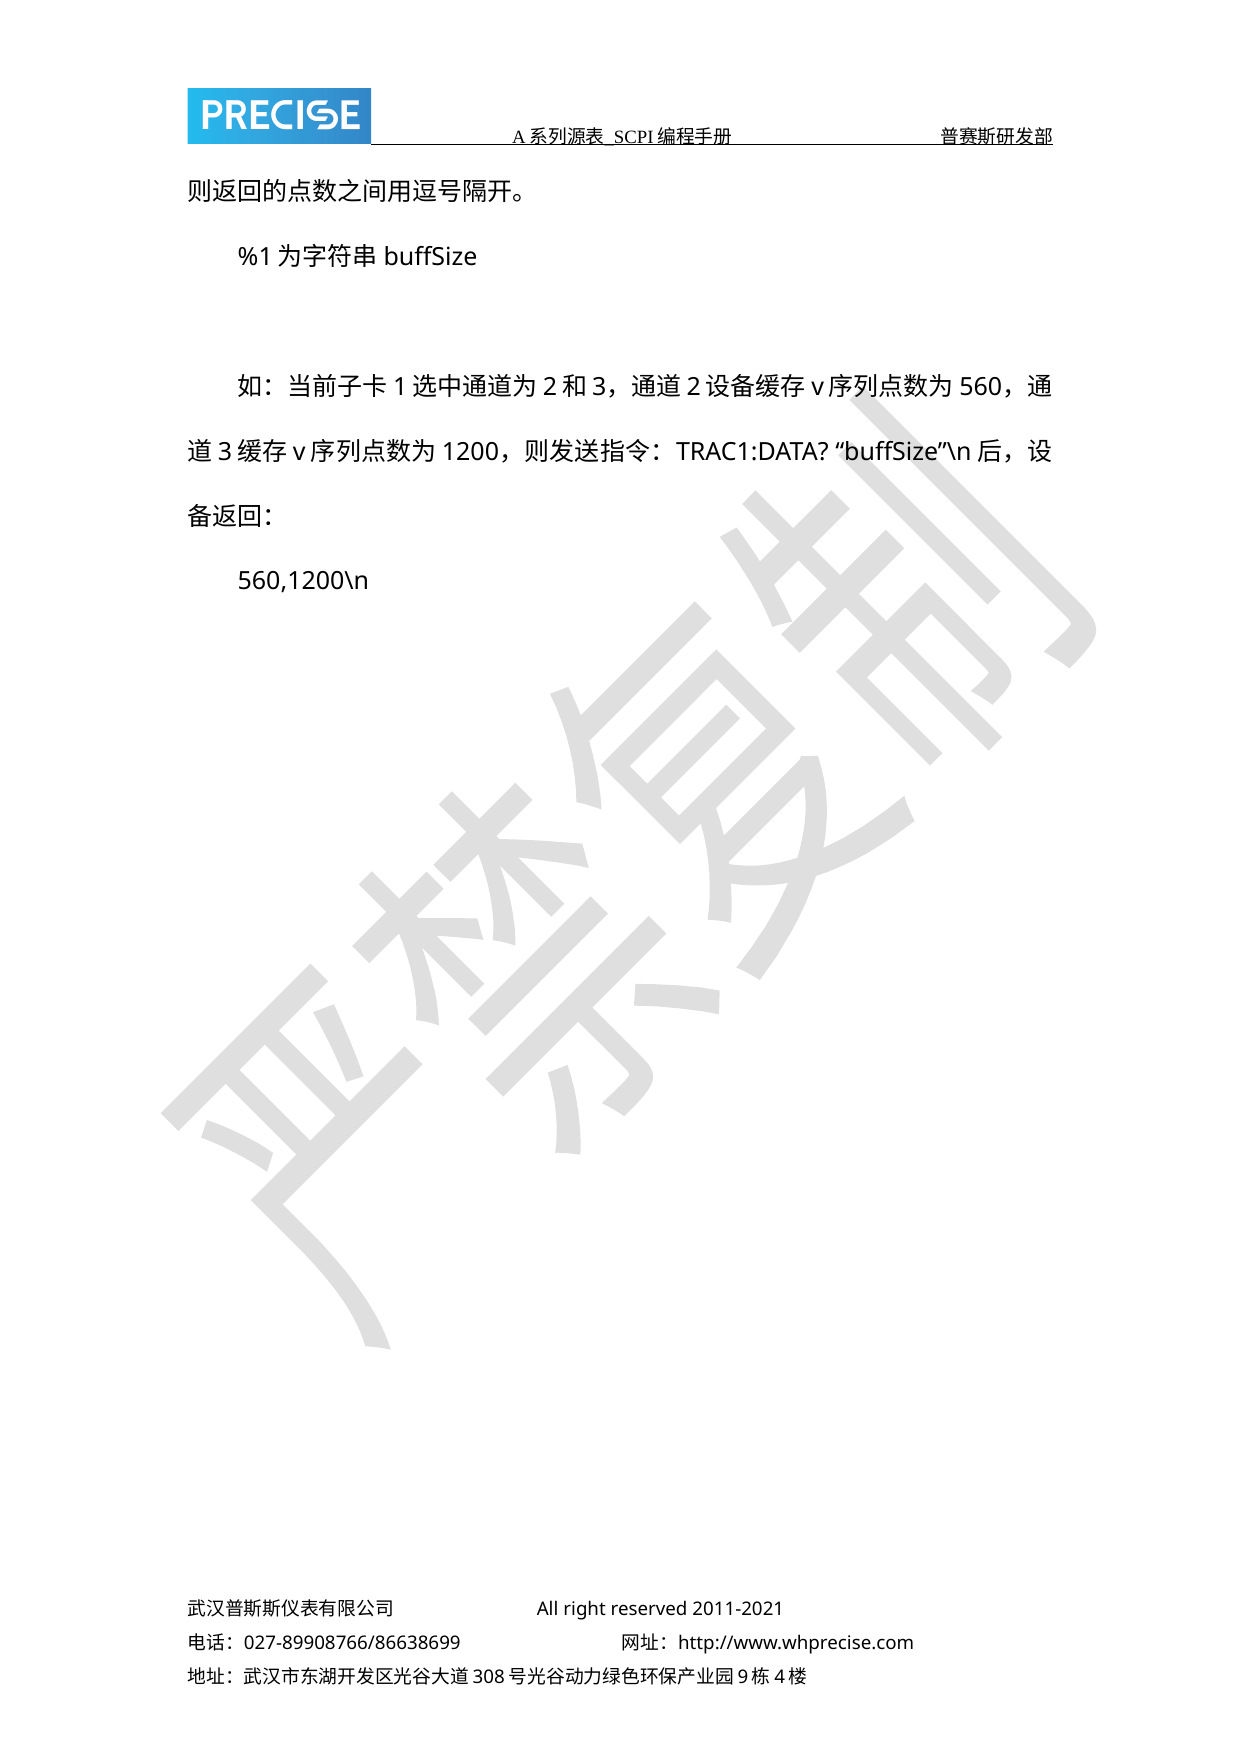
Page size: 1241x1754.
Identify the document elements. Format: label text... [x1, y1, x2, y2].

text 560,1200\n [187, 547, 1053, 612]
text %1为字符串 buffSize [187, 222, 1053, 287]
picture [187, 88, 372, 144]
text 如：当前子卡1选中通道为2和3，通道2设备缓存v序列点数为560，通道3缓存v序列点数为1200，则发送指令：TRAC1:DATA? “buffSize”\n后，设备返回： [187, 352, 1053, 547]
text 说明：该指令返回指定子卡缓存的点数个数，若当前选中的通道有多个，则返回的点数之间用逗号隔开。 [187, 157, 1053, 222]
